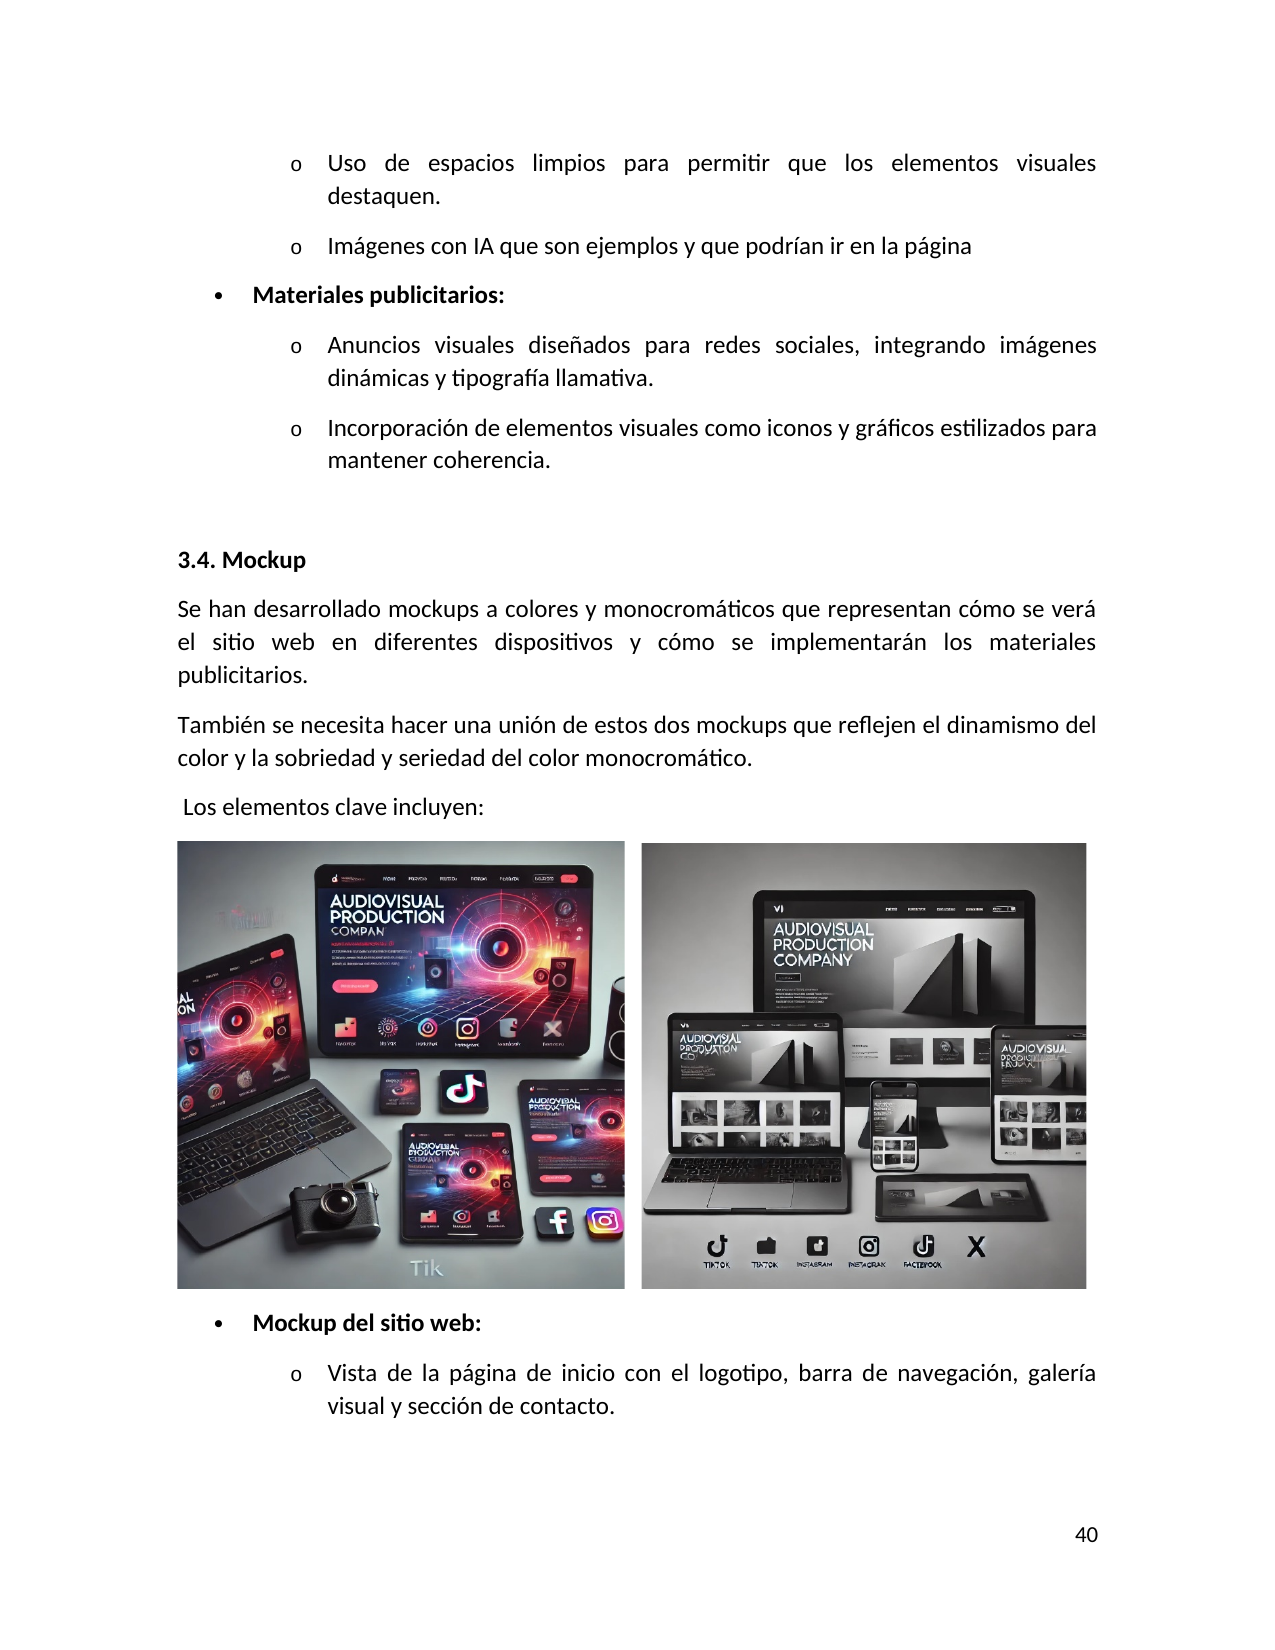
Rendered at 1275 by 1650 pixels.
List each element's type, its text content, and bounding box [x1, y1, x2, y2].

picture [177, 841, 625, 1289]
text Los elementos clave incluyen: [177, 791, 1098, 822]
list Imágenes con IA que son ejemplos y que podrían ir en la página [290, 230, 1098, 261]
list Materiales publicitarios: [215, 280, 1098, 310]
text Se han desarrollado mockups a colores y monocromáticos que representan cómo se verá el sitio web en diferentes dispositivos y cómo se implementarán los materiales publicitarios. [177, 593, 1098, 690]
list Vista de la página de inicio con el logotipo, barra de navegación, galería visual y sección de contacto. [290, 1357, 1098, 1420]
list Uso de espacios limpios para permitir que los elementos visuales destaquen. [290, 148, 1098, 211]
list Mockup del sitio web: [215, 1307, 1098, 1338]
list Incorporación de elementos visuales como iconos y gráficos estilizados para mantener coherencia. [290, 412, 1098, 475]
text También se necesita hacer una unión de estos dos mockups que reflejen el dinamismo del color y la sobriedad y seriedad del color monocromático. [177, 709, 1098, 772]
picture [641, 843, 1087, 1289]
text 3.4. Mockup [177, 544, 1098, 574]
list Anuncios visuales diseñados para redes sociales, integrando imágenes dinámicas y tipografía llamativa. [290, 329, 1098, 393]
